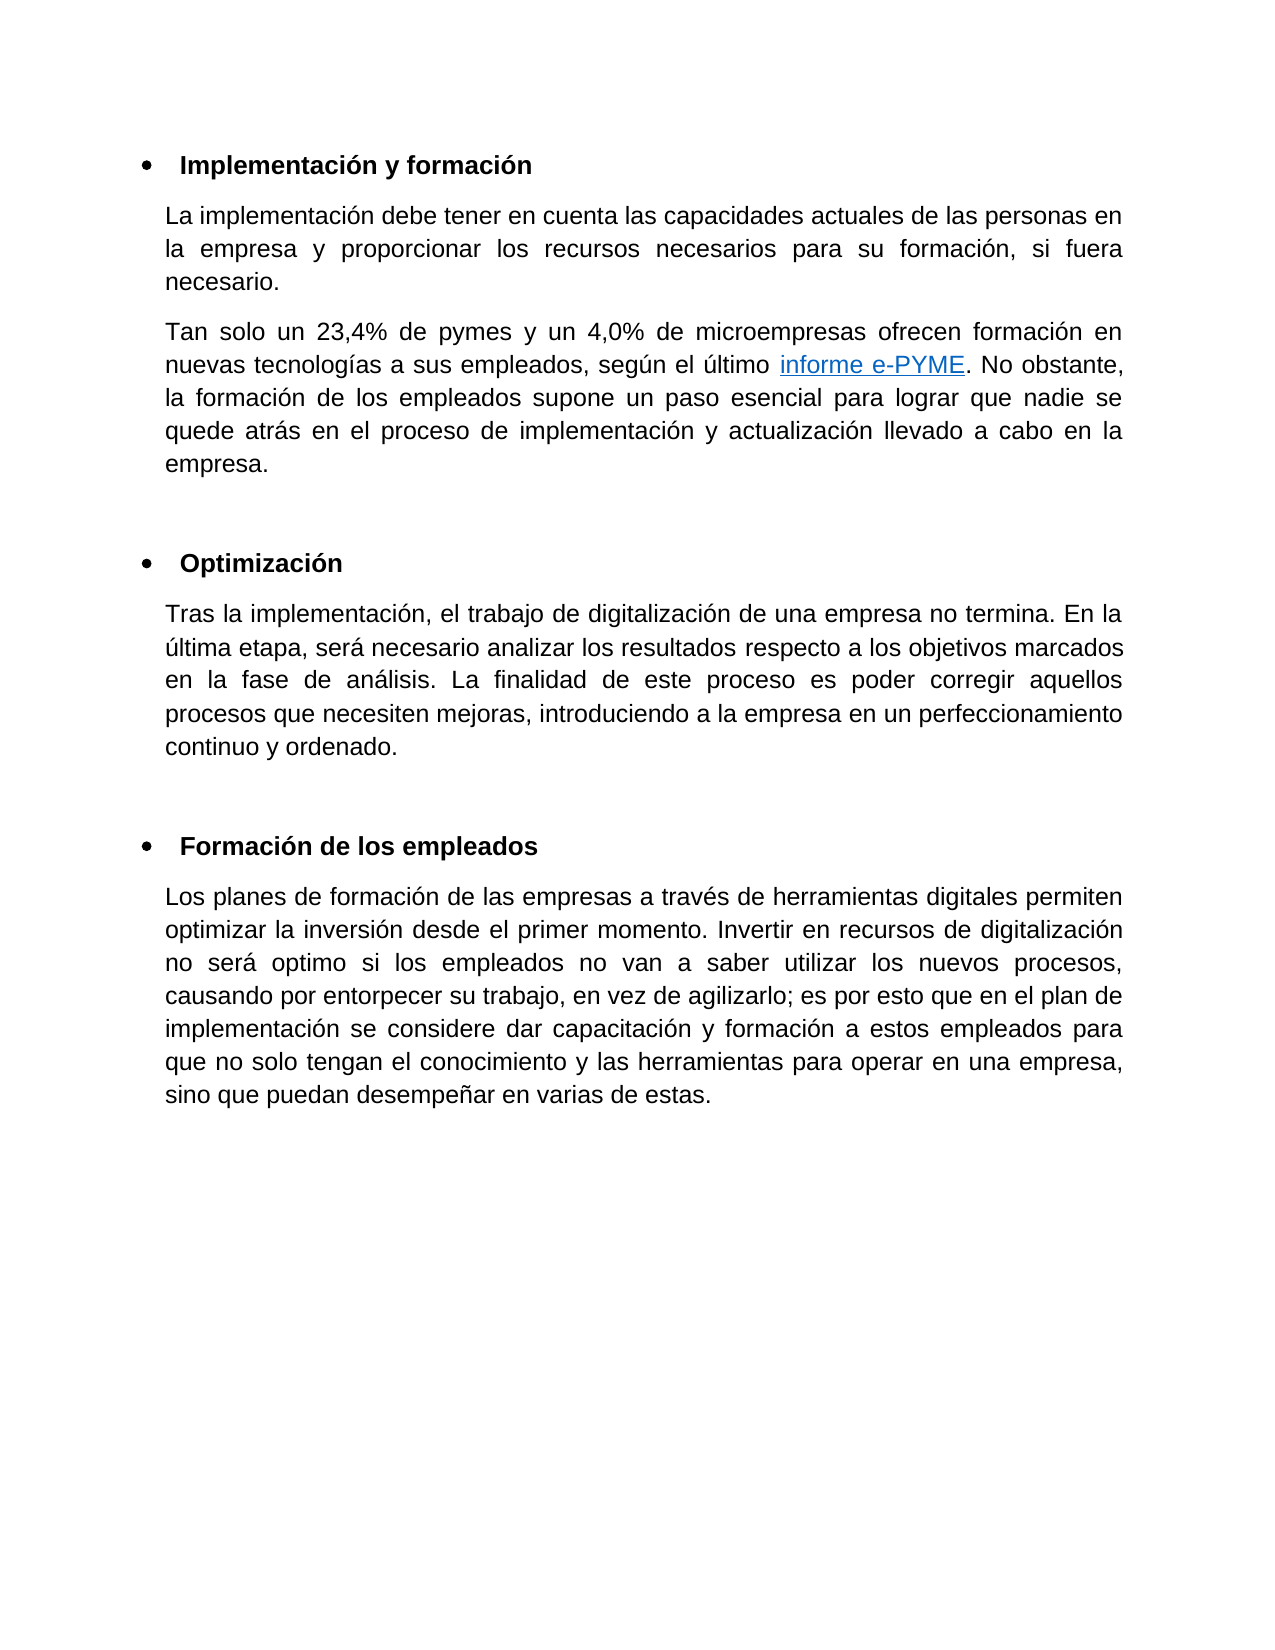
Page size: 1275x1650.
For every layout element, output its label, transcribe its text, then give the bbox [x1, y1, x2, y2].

list Implementación y formación [142, 150, 1124, 180]
list Optimización [142, 548, 1124, 578]
list Formación de los empleados [142, 831, 1124, 861]
text Los planes de formación de las empresas a través de herramientas digitales permiten optimizar la inversión desde el primer momento. Invertir en recursos de digitalización no será optimo si los empleados no van a saber utilizar los nuevos procesos, causando por entorpecer su trabajo, en vez de agilizarlo; es por esto que en el plan de implementación se considere dar capacitación y formación a estos empleados para que no solo tengan el conocimiento y las herramientas para operar en una empresa, sino que puedan desempeñar en varias de estas. [165, 882, 1124, 1109]
text La implementación debe tener en cuenta las capacidades actuales de las personas en la empresa y proporcionar los recursos necesarios para su formación, si fuera necesario. [165, 201, 1124, 296]
text Tras la implementación, el trabajo de digitalización de una empresa no termina. En la última etapa, será necesario analizar los resultados respecto a los objetivos marcados en la fase de análisis. La finalidad de este proceso es poder corregir aquellos procesos que necesiten mejoras, introduciendo a la empresa en un perfeccionamiento continuo y ordenado. [165, 599, 1124, 760]
text Tan solo un 23,4% de pymes y un 4,0% de microempresas ofrecen formación en nuevas tecnologías a sus empleados, según el último informe e-PYME. No obstante, la formación de los empleados supone un paso esencial para lograr que nadie se quede atrás en el proceso de implementación y actualización llevado a cabo en la empresa. [165, 317, 1124, 478]
